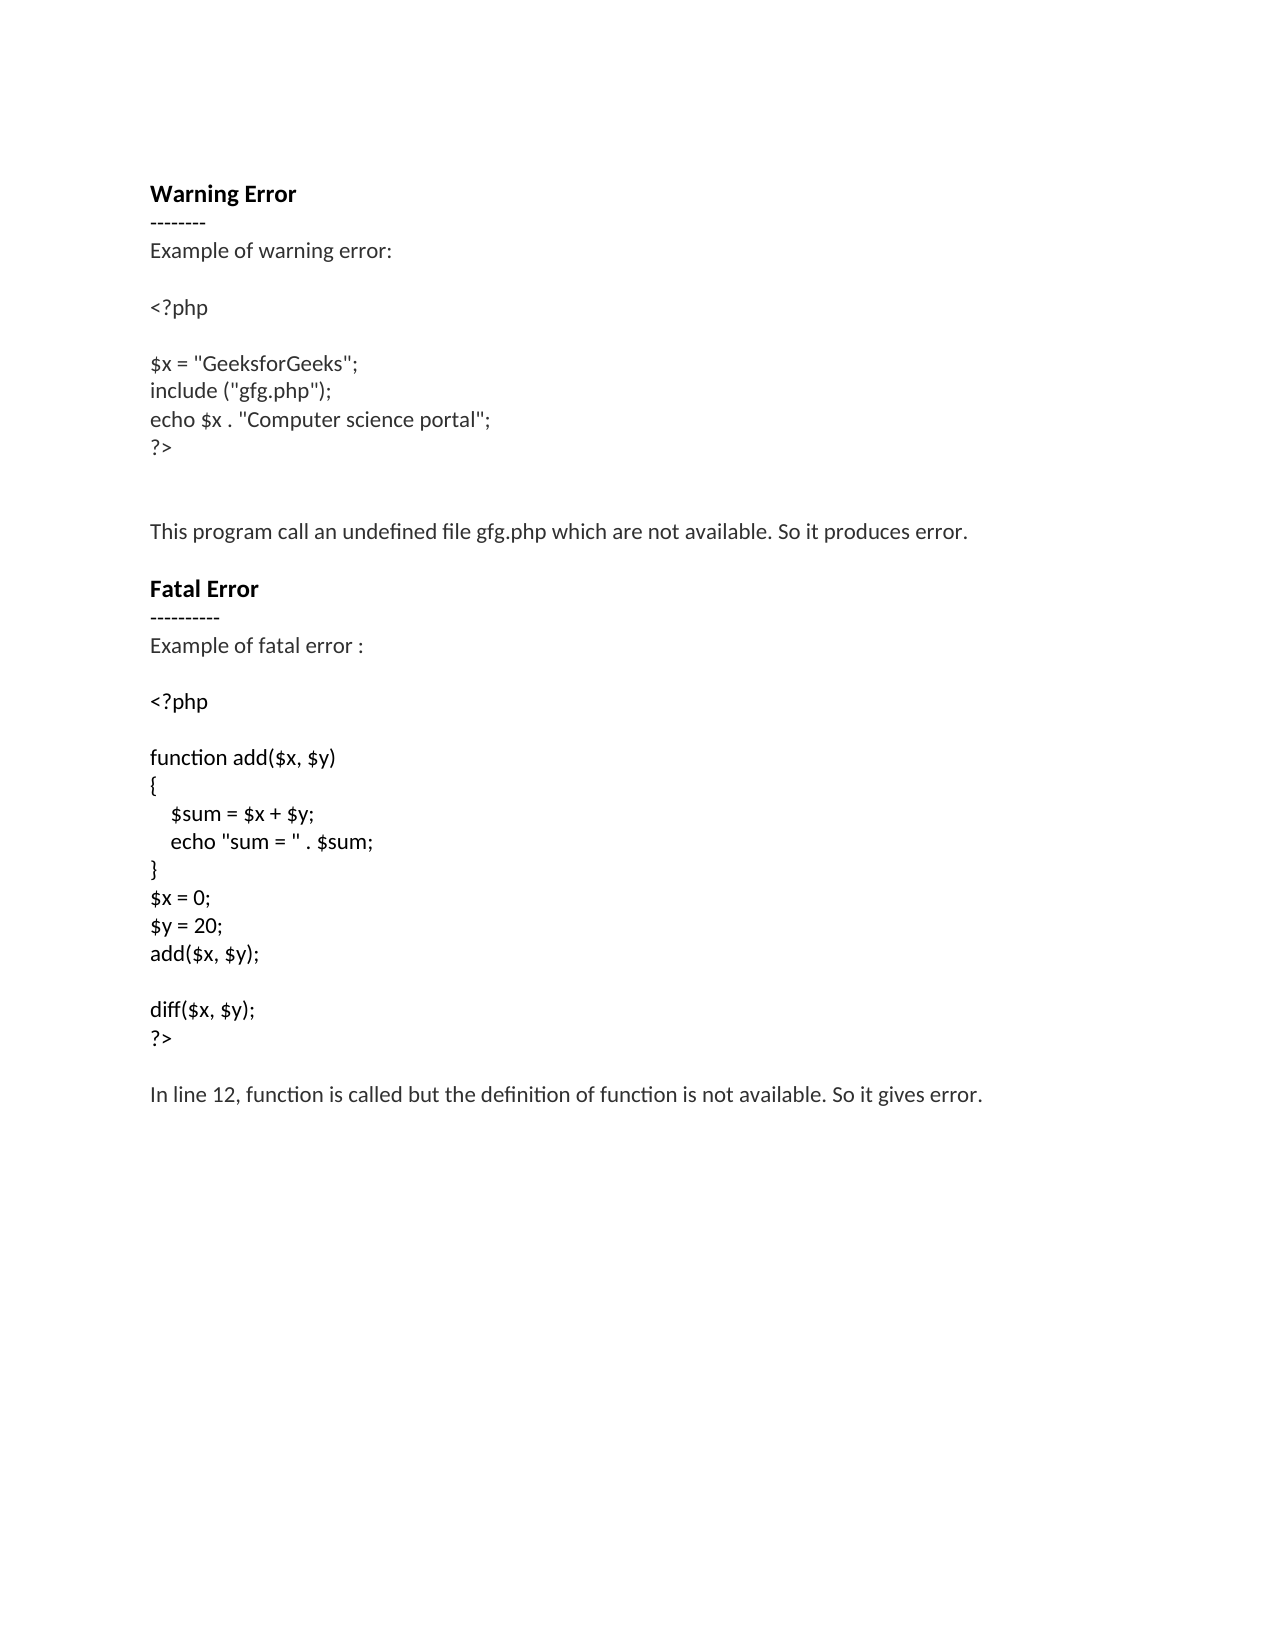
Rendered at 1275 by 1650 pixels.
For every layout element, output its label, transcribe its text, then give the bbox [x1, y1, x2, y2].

text $sum = $x + $y; [150, 799, 1125, 827]
text Example of warning error: [150, 237, 1125, 264]
text This program call an undefined file gfg.php which are not available. So it produces error. [150, 517, 1125, 545]
text -------- [150, 208, 1125, 237]
text echo "sum = " . $sum; [150, 827, 1125, 856]
text <?php [150, 687, 1125, 715]
text <?php [150, 293, 1125, 321]
text Fatal Error [150, 573, 1125, 603]
text ?> [150, 1024, 1125, 1052]
text include ("gfg.php"); [150, 377, 1125, 405]
text In line 12, function is called but the definition of function is not available. So it gives error. [150, 1080, 1125, 1108]
text echo $x . "Computer science portal"; [150, 405, 1125, 433]
text { [150, 771, 1125, 799]
text $x = 0; [150, 883, 1125, 912]
text diff($x, $y); [150, 996, 1125, 1024]
text } [150, 856, 1125, 883]
text $x = "GeeksforGeeks"; [150, 349, 1125, 377]
text $y = 20; [150, 912, 1125, 939]
text ---------- [150, 603, 1125, 631]
text add($x, $y); [150, 939, 1125, 968]
text ?> [150, 433, 1125, 461]
text Example of fatal error : [150, 631, 1125, 659]
text Warning Error [150, 178, 1125, 208]
text function add($x, $y) [150, 743, 1125, 771]
